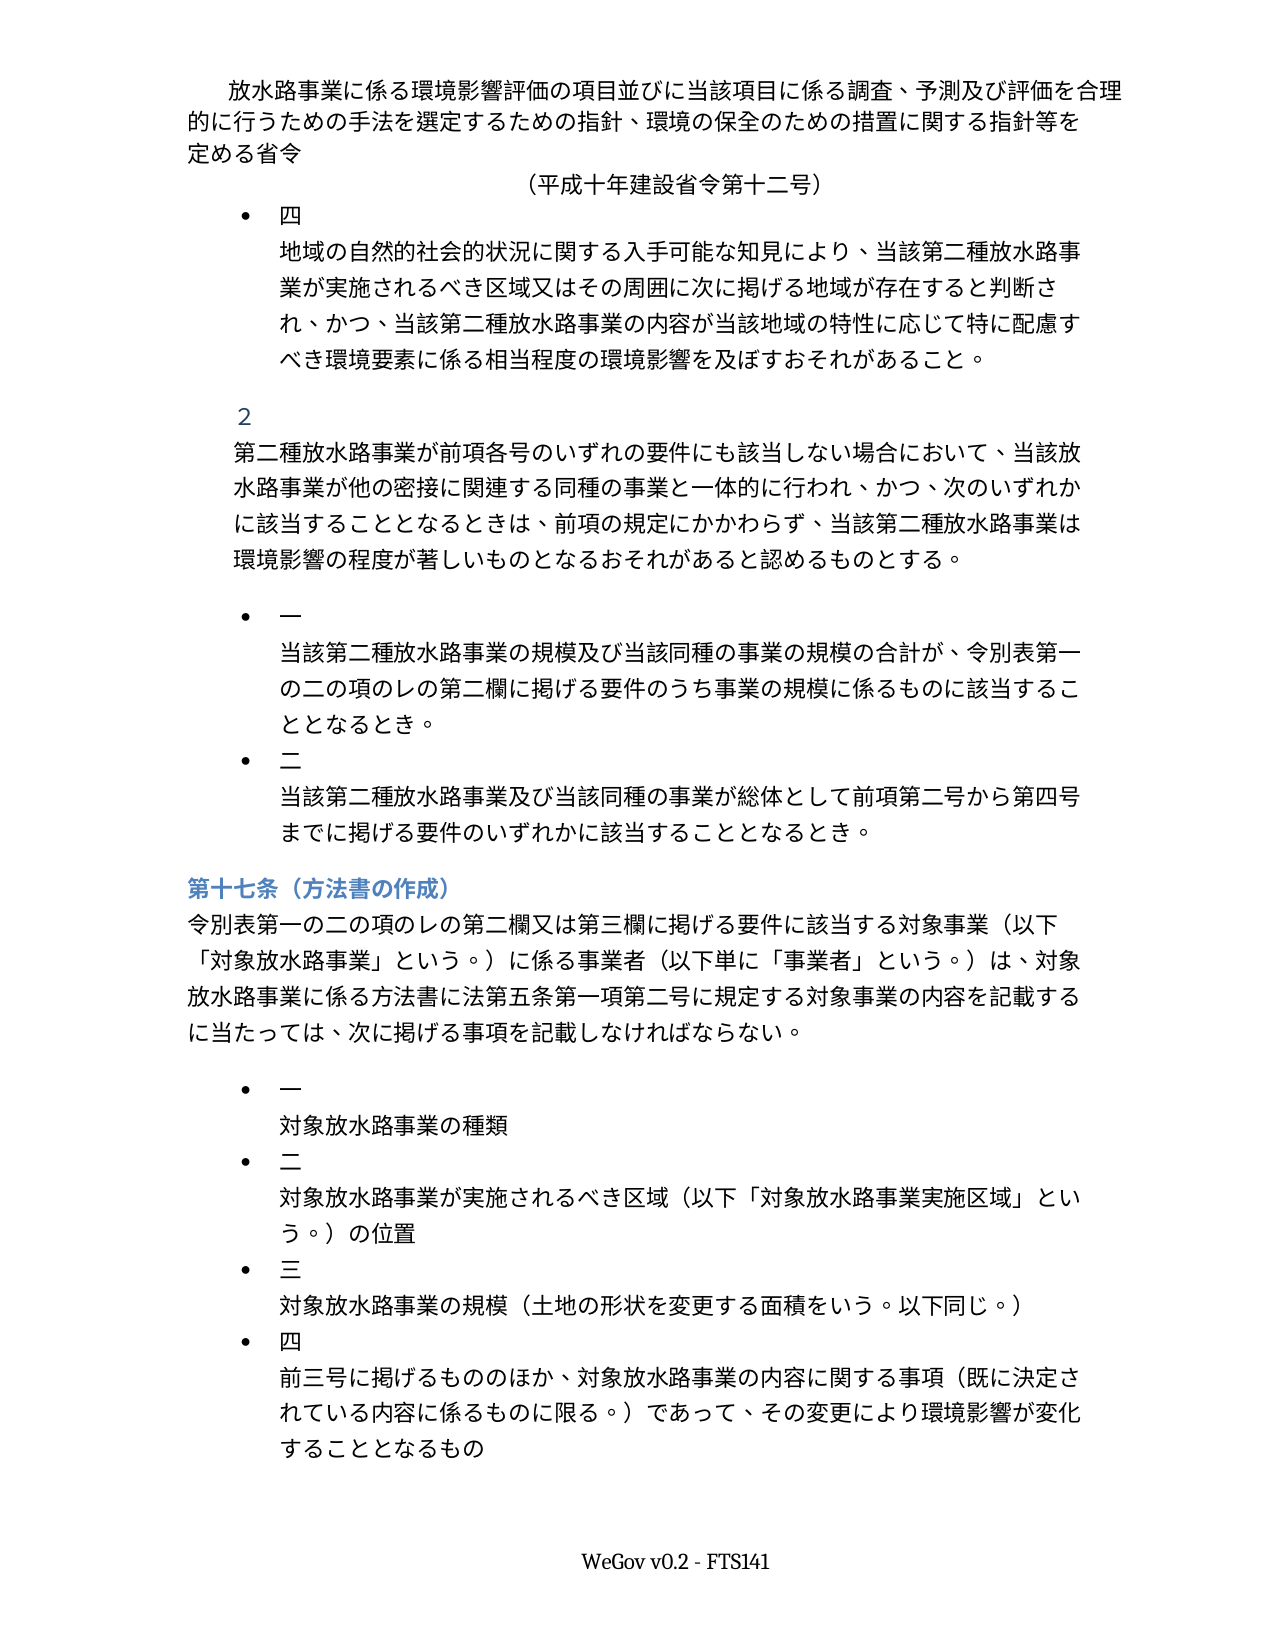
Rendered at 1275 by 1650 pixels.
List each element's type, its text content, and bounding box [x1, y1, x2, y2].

subtitle ２ [233, 401, 1087, 432]
list 四 前三号に掲げるもののほか、対象放水路事業の内容に関する事項（既に決定されている内容に係るものに限る。）であって、その変更により環境影響が変化することとなるもの [242, 1326, 1087, 1464]
list 二 当該第二種放水路事業及び当該同種の事業が総体として前項第二号から第四号までに掲げる要件のいずれかに該当することとなるとき。 [242, 745, 1087, 848]
list 一 対象放水路事業の種類 [242, 1074, 1087, 1141]
list 二 対象放水路事業が実施されるべき区域（以下「対象放水路事業実施区域」という。）の位置 [242, 1146, 1087, 1249]
text 第二種放水路事業が前項各号のいずれの要件にも該当しない場合において、当該放水路事業が他の密接に関連する同種の事業と一体的に行われ、かつ、次のいずれかに該当することとなるときは、前項の規定にかかわらず、当該第二種放水路事業は環境影響の程度が著しいものとなるおそれがあると認めるものとする。 [233, 436, 1087, 576]
list 三 対象放水路事業の規模（土地の形状を変更する面積をいう。以下同じ。） [242, 1254, 1087, 1321]
list 一 当該第二種放水路事業の規模及び当該同種の事業の規模の合計が、令別表第一の二の項のレの第二欄に掲げる要件のうち事業の規模に係るものに該当することとなるとき。 [242, 601, 1087, 740]
text 令別表第一の二の項のレの第二欄又は第三欄に掲げる要件に該当する対象事業（以下「対象放水路事業」という。）に係る事業者（以下単に「事業者」という。）は、対象放水路事業に係る方法書に法第五条第一項第二号に規定する対象事業の内容を記載するに当たっては、次に掲げる事項を記載しなければならない。 [187, 909, 1087, 1048]
list 四 地域の自然的社会的状況に関する入手可能な知見により、当該第二種放水路事業が実施されるべき区域又はその周囲に次に掲げる地域が存在すると判断され、かつ、当該第二種放水路事業の内容が当該地域の特性に応じて特に配慮すべき環境要素に係る相当程度の環境影響を及ぼすおそれがあること。 [242, 200, 1087, 375]
subtitle 第十七条（方法書の作成） [187, 873, 1087, 905]
